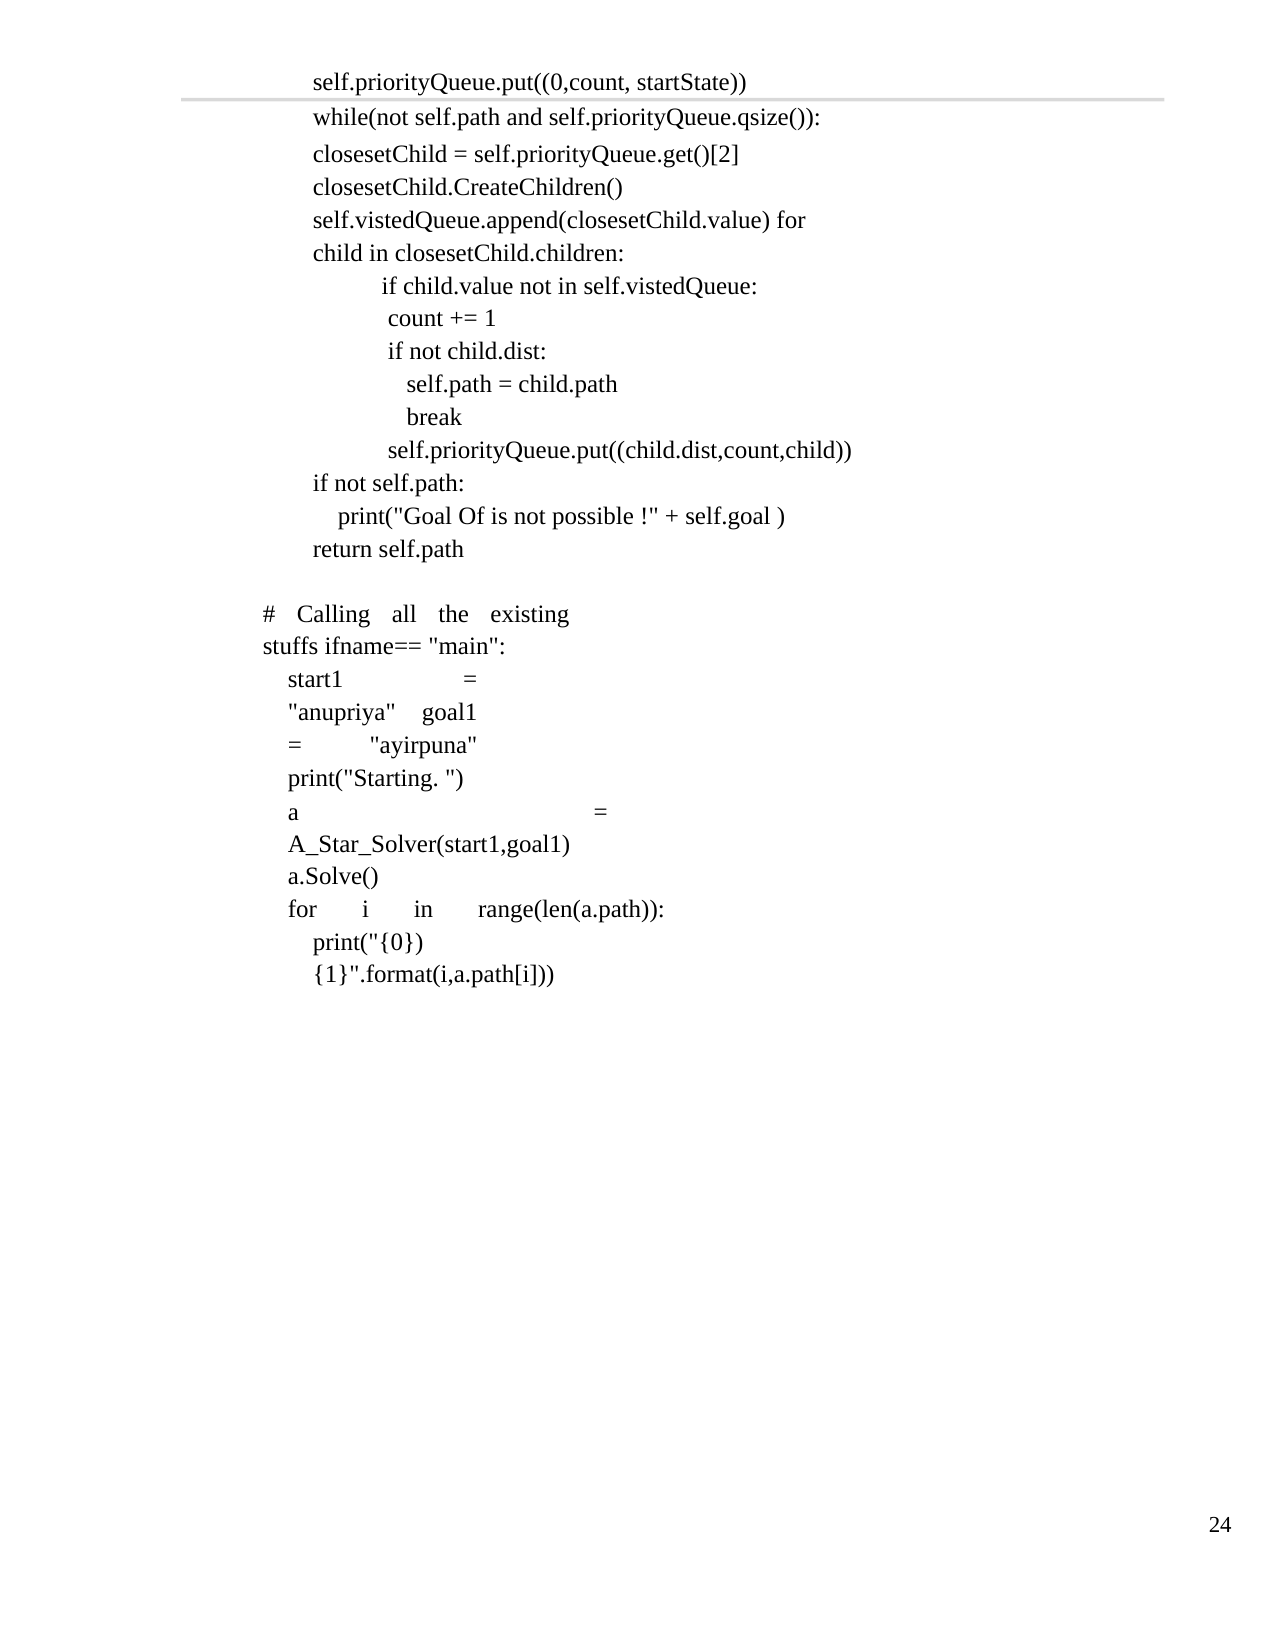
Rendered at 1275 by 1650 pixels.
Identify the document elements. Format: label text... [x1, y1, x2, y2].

text self.priorityQueue.put((0,count, startState)) while(not self.path and self.priorityQueue.qsize()): [313, 102, 840, 130]
text closesetChild = self.priorityQueue.get()[2] closesetChild.CreateChildren() self.vistedQueue.append(closesetChild.value) for child in closesetChild.children: [313, 139, 840, 267]
text print("Goal Of is not possible !" + self.goal ) return self.path [313, 501, 818, 563]
text start1 = "anupriya" goal1 = "ayirpuna" print("Starting. ") [288, 664, 477, 792]
text self.priorityQueue.put((0,count, startState)) while(not self.path and self.priorityQueue.qsize()): [313, 67, 840, 97]
text if child.value not in self.vistedQueue: count += 1 [381, 271, 778, 332]
text for i in range(len(a.path)): print("{0}){1}".format(i,a.path[i])) [288, 894, 665, 988]
text a = A_Star_Solver(start1,goal1) a.Solve() [288, 797, 607, 890]
text if not child.dist: [388, 336, 1231, 365]
text # Calling all the existing stuffs ifname== "main": [263, 599, 570, 660]
text self.priorityQueue.put((child.dist,count,child)) if not self.path: [313, 435, 859, 497]
text self.path = child.path break [406, 369, 638, 431]
